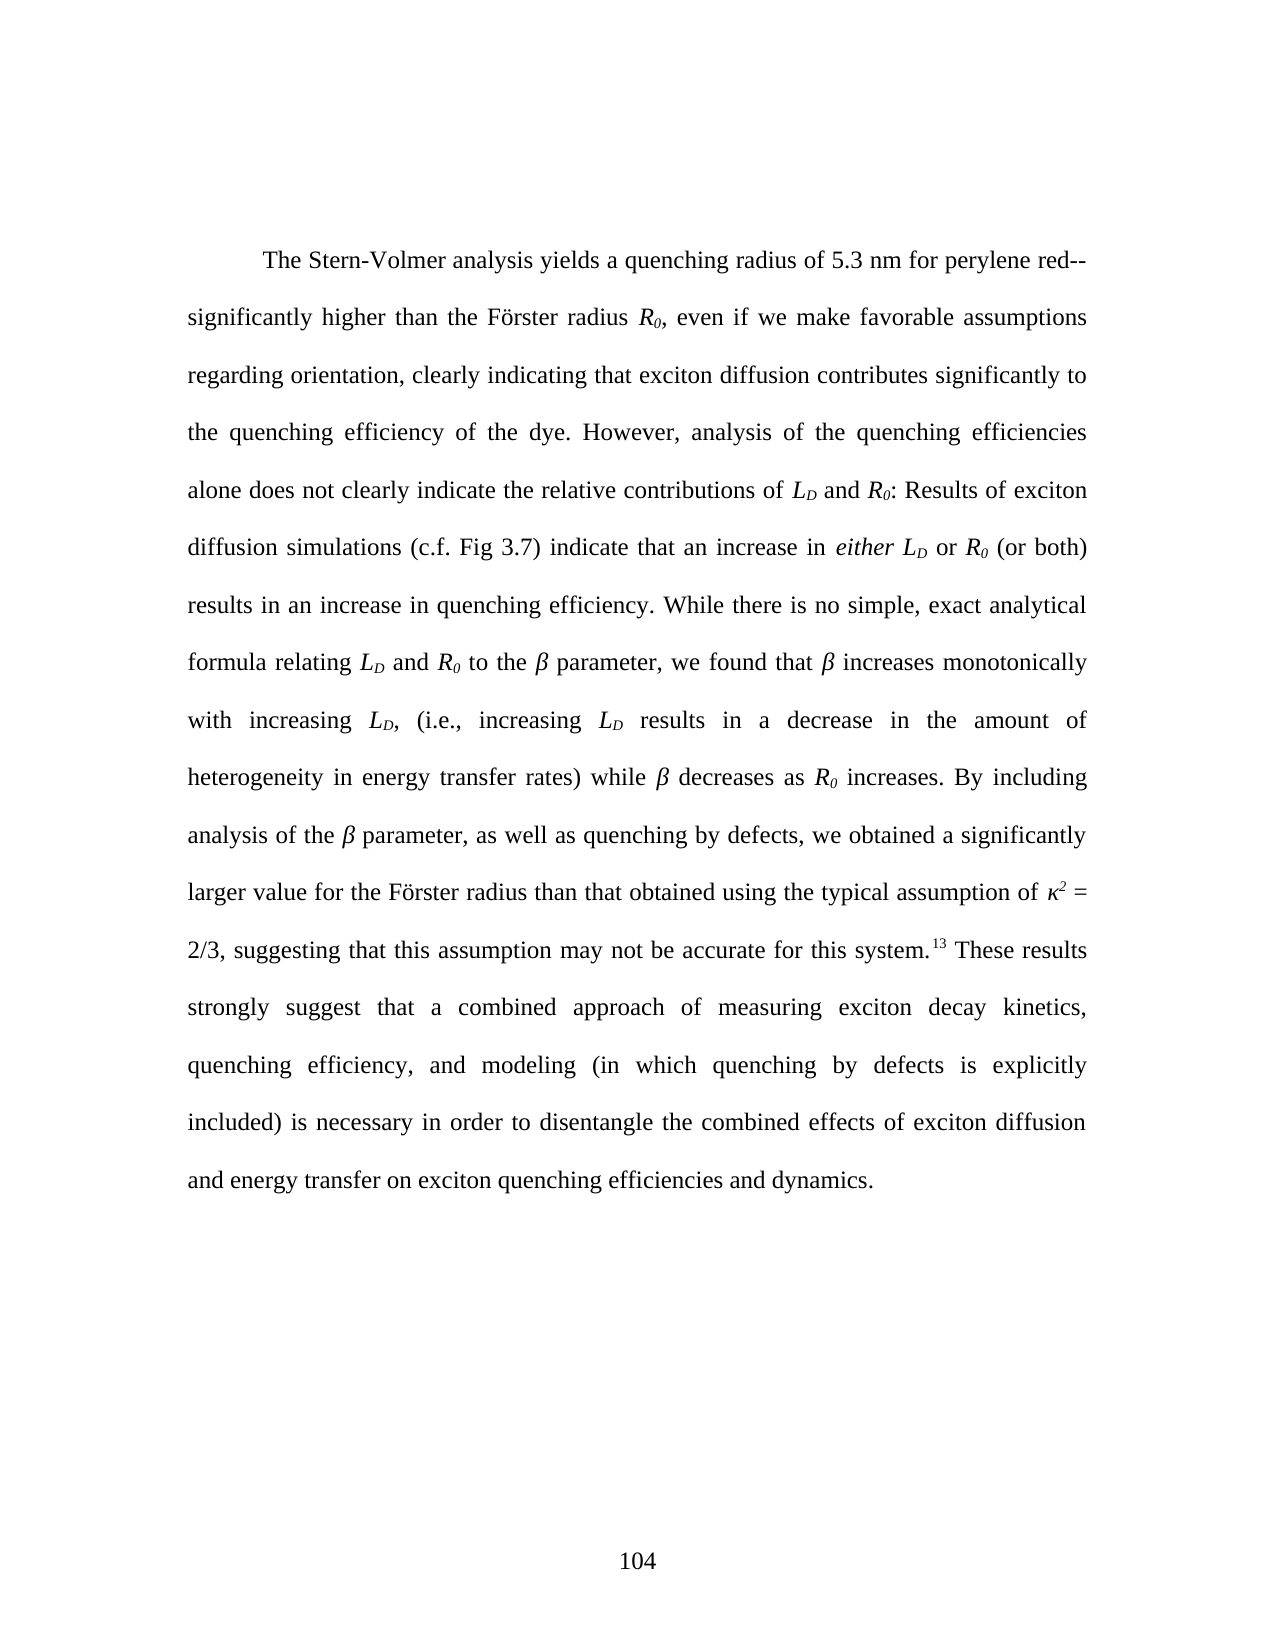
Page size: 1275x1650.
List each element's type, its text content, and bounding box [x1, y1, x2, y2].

text The Stern-Volmer analysis yields a quenching radius of 5.3 nm for perylene red--significantly higher than the Förster radius R0, even if we make favorable assumptions regarding orientation, clearly indicating that exciton diffusion contributes significantly to the quenching efficiency of the dye. However, analysis of the quenching efficiencies alone does not clearly indicate the relative contributions of LD and R0: Results of exciton diffusion simulations (c.f. Fig 3.7) indicate that an increase in either LD or R0 (or both) results in an increase in quenching efficiency. While there is no simple, exact analytical formula relating LD and R0 to the β parameter, we found that β increases monotonically with increasing LD, (i.e., increasing LD results in a decrease in the amount of heterogeneity in energy transfer rates) while β decreases as R0 increases. By including analysis of the β parameter, as well as quenching by defects, we obtained a significantly larger value for the Förster radius than that obtained using the typical assumption of κ2 = 2/3, suggesting that this assumption may not be accurate for this system.13 These results strongly suggest that a combined approach of measuring exciton decay kinetics, quenching efficiency, and modeling (in which quenching by defects is explicitly included) is necessary in order to disentangle the combined effects of exciton diffusion and energy transfer on exciton quenching efficiencies and dynamics. [187, 245, 1087, 1194]
